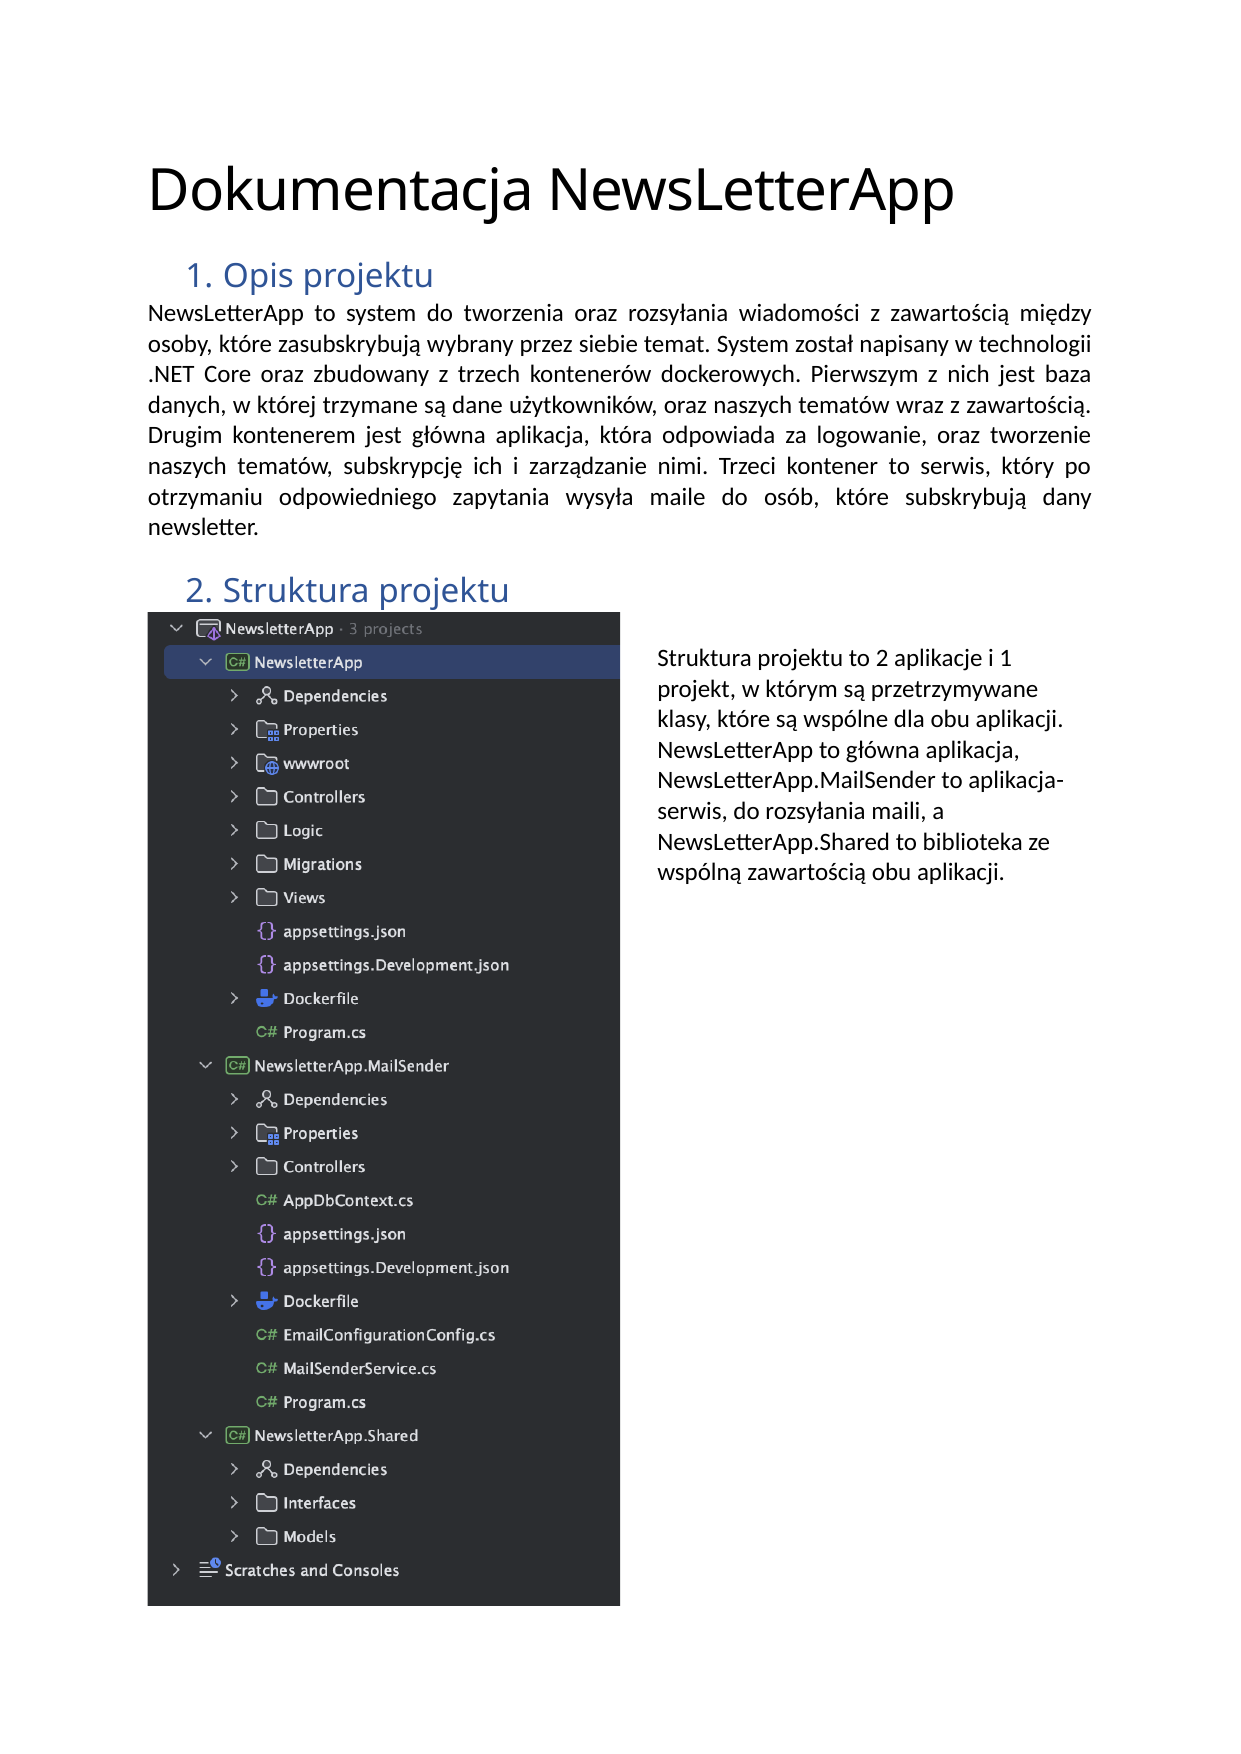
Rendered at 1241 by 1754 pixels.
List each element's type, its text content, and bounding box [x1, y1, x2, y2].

title Dokumentacja NewsLetterApp [148, 148, 1093, 227]
text NewsLetterApp to system do tworzenia oraz rozsyłania wiadomości z zawartością między osoby, które zasubskrybują wybrany przez siebie temat. System został napisany w technologii .NET Core oraz zbudowany z trzech kontenerów dockerowych. Pierwszym z nich jest baza danych, w której trzymane są dane użytkowników, oraz naszych tematów wraz z zawartością. Drugim kontenerem jest główna aplikacja, która odpowiada za logowanie, oraz tworzenie naszych tematów, subskrypcję ich i zarządzanie nimi. Trzeci kontener to serwis, który po otrzymaniu odpowiedniego zapytania wysyła maile do osób, które subskrybują dany newsletter. [148, 297, 1093, 542]
picture [147, 612, 621, 1606]
subtitle Struktura projektu [185, 567, 1093, 612]
text Struktura projektu to 2 aplikacje i 1 projekt, w którym są przetrzymywane klasy, które są wspólne dla obu aplikacji. NewsLetterApp to główna aplikacja, NewsLetterApp.MailSender to aplikacja-serwis, do rozsyłania maili, a NewsLetterApp.Shared to biblioteka ze wspólną zawartością obu aplikacji. [657, 643, 1093, 887]
subtitle Opis projektu [185, 252, 1093, 297]
